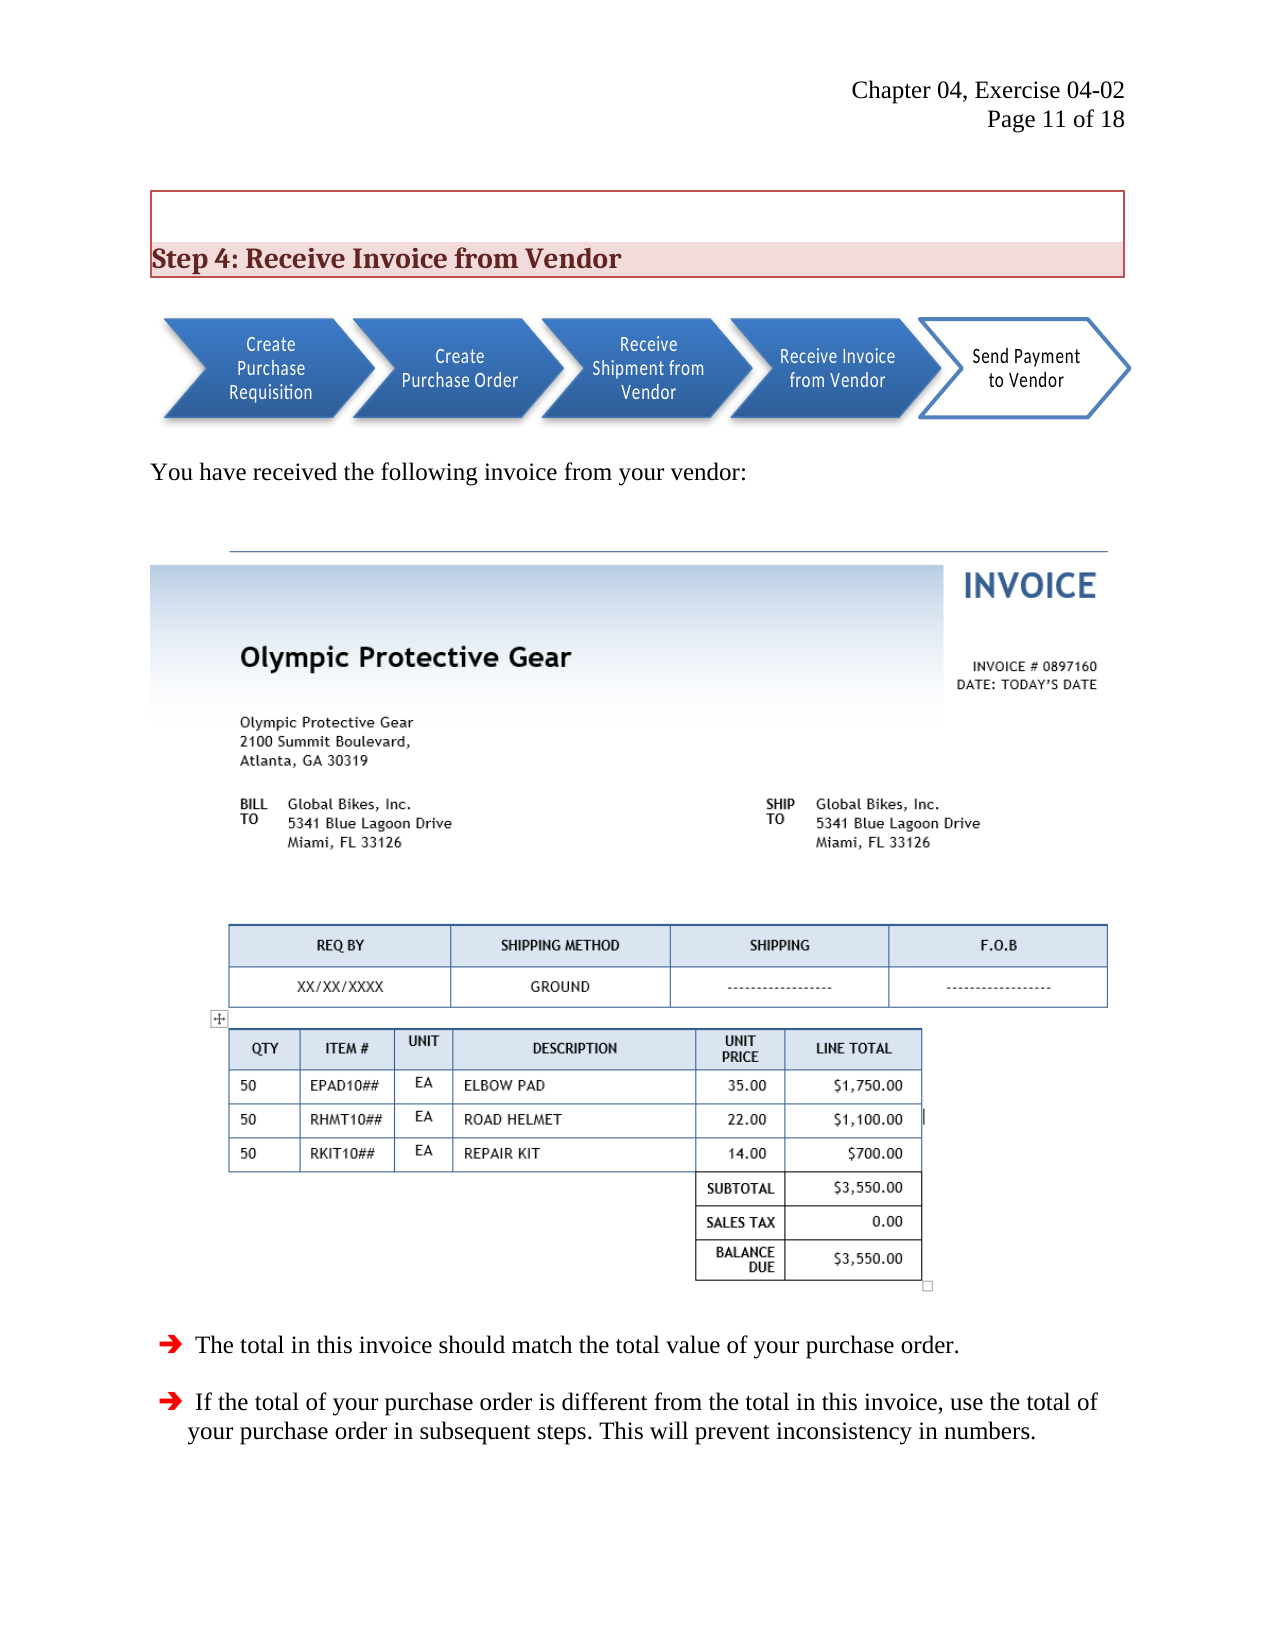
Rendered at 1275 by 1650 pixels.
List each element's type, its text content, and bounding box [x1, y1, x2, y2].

text If the total of your purchase order is different from the total in this invoice, use the total of your purchase order in subsequent steps. This will prevent inconsistency in numbers. [157, 1387, 1125, 1445]
text The total in this invoice should match the total value of your purchase order. [157, 1330, 1125, 1359]
text You have received the following invoice from your vendor: [150, 457, 1125, 486]
picture [150, 514, 1125, 1302]
subtitle Step 4: Receive Invoice from Vendor [152, 242, 1123, 276]
